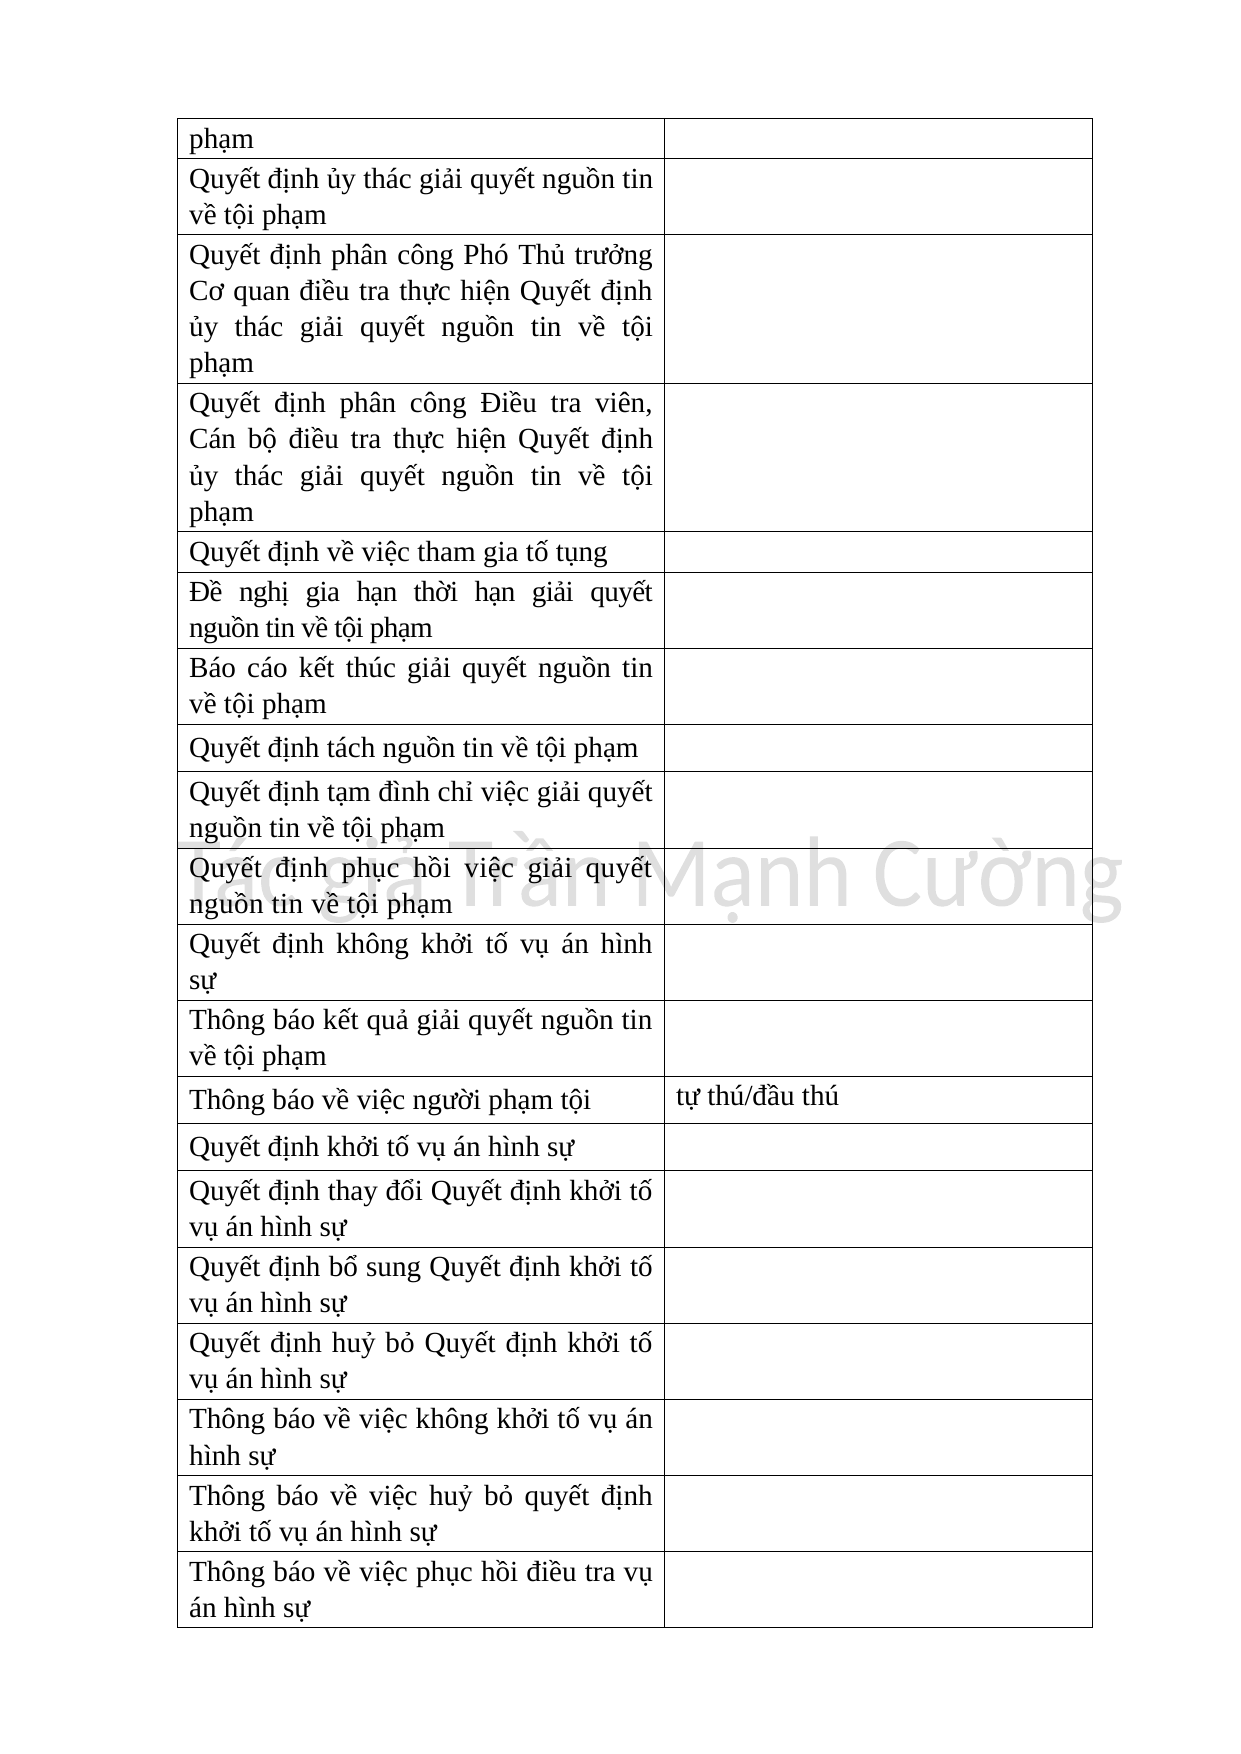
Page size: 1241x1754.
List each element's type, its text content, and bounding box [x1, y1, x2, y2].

table_cell [665, 159, 1092, 234]
table_cell [665, 573, 1092, 648]
table_cell [665, 1248, 1092, 1323]
table_cell [665, 1001, 1092, 1076]
table_cell [665, 1476, 1092, 1551]
table_cell Quyết định phân công Phó Thủ trưởng Cơ quan điều tra thực hiện Quyết định ủy thác giải quyết nguồn tin về tội phạm [178, 235, 664, 383]
table_cell [665, 925, 1092, 1000]
table_cell [665, 1324, 1092, 1399]
table_cell Quyết định huỷ bỏ Quyết định khởi tố vụ án hình sự [178, 1324, 664, 1399]
table_cell Quyết định thay đổi Quyết định khởi tố vụ án hình sự [178, 1171, 664, 1247]
table_cell Quyết định ủy thác giải quyết nguồn tin về tội phạm [178, 159, 664, 234]
table_cell Quyết định bổ sung Quyết định khởi tố vụ án hình sự [178, 1248, 664, 1323]
table_cell [665, 532, 1092, 572]
table_cell Thông báo kết quả giải quyết nguồn tin về tội phạm [178, 1001, 664, 1076]
table_cell tự thú/đầu thú [665, 1077, 1092, 1123]
table_cell Quyết định tạm đình chỉ việc giải quyết nguồn tin về tội phạm [178, 772, 664, 847]
table_cell [665, 772, 1092, 847]
table_cell Thông báo về việc không khởi tố vụ án hình sự [178, 1400, 664, 1475]
table_cell [665, 725, 1092, 771]
table_cell Thông báo về việc người phạm tội [178, 1077, 664, 1123]
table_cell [178, 119, 664, 158]
table_cell [665, 849, 1092, 923]
table_cell Báo cáo kết thúc giải quyết nguồn tin về tội phạm [178, 649, 664, 724]
table_cell [665, 384, 1092, 531]
table_cell Quyết định về việc tham gia tố tụng [178, 532, 664, 572]
table_cell [665, 1400, 1092, 1475]
table_cell Quyết định khởi tố vụ án hình sự [178, 1124, 664, 1170]
table_cell [665, 119, 1092, 158]
table_cell [665, 1171, 1092, 1247]
table_cell Quyết định phục hồi việc giải quyết nguồn tin về tội phạm [178, 849, 664, 923]
table_cell [665, 1124, 1092, 1170]
table_cell Quyết định không khởi tố vụ án hình sự [178, 925, 664, 1000]
table_cell [665, 1552, 1092, 1627]
table_cell [665, 649, 1092, 724]
table_cell Thông báo về việc huỷ bỏ quyết định khởi tố vụ án hình sự [178, 1476, 664, 1551]
table_cell Thông báo về việc phục hồi điều tra vụ án hình sự [178, 1552, 664, 1627]
table_cell Quyết định tách nguồn tin về tội phạm [178, 725, 664, 771]
table_cell [665, 235, 1092, 383]
table_cell Đề nghị gia hạn thời hạn giải quyết nguồn tin về tội phạm [178, 573, 664, 648]
table_cell Quyết định phân công Điều tra viên, Cán bộ điều tra thực hiện Quyết định ủy thác giải quyết nguồn tin về tội phạm [178, 384, 664, 531]
